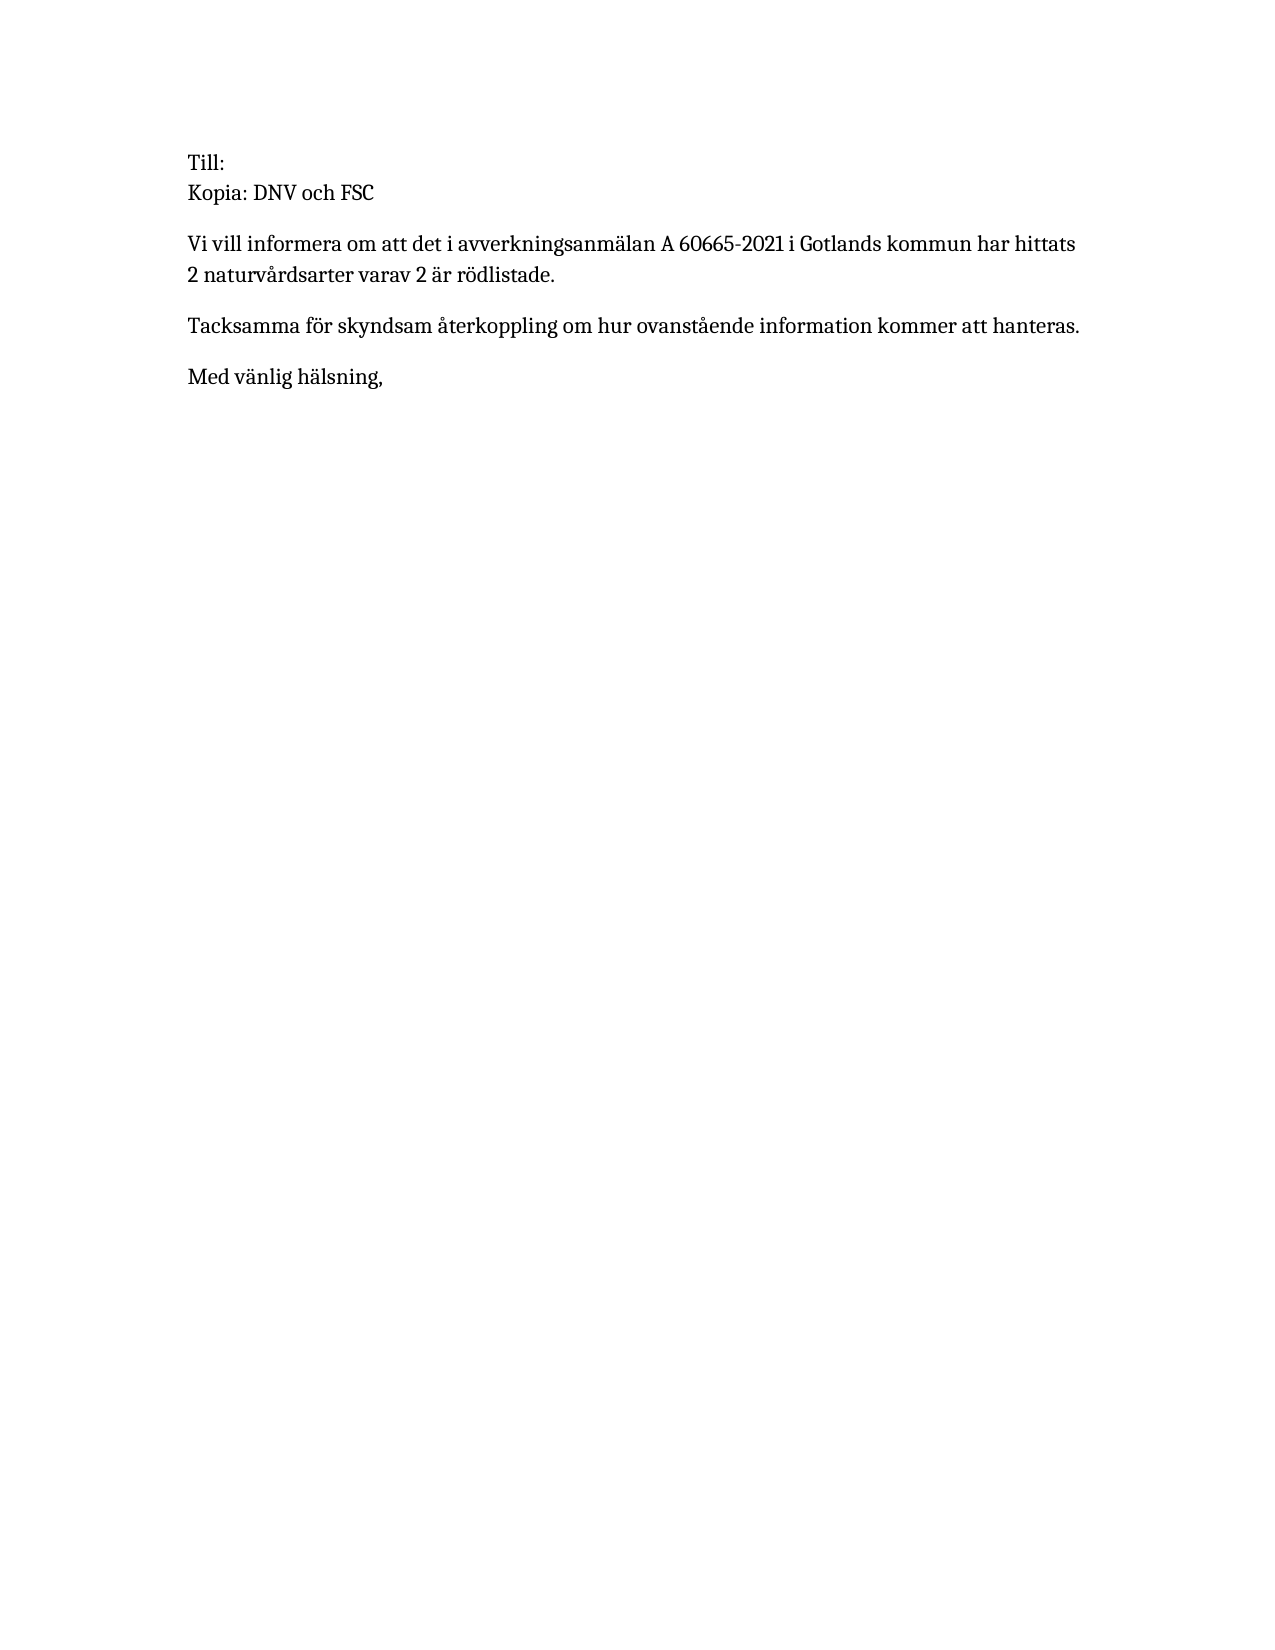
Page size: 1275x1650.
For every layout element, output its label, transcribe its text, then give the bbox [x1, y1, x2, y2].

text Med vänlig hälsning, [187, 363, 1087, 420]
text Vi vill informera om att det i avverkningsanmälan A 60665-2021 i Gotlands kommun har hittats 2 naturvårdsarter varav 2 är rödlistade. [187, 231, 1087, 288]
text Tacksamma för skyndsam återkoppling om hur ovanstående information kommer att hanteras. [187, 312, 1087, 339]
text Till: Kopia: DNV och FSC [187, 150, 1087, 207]
